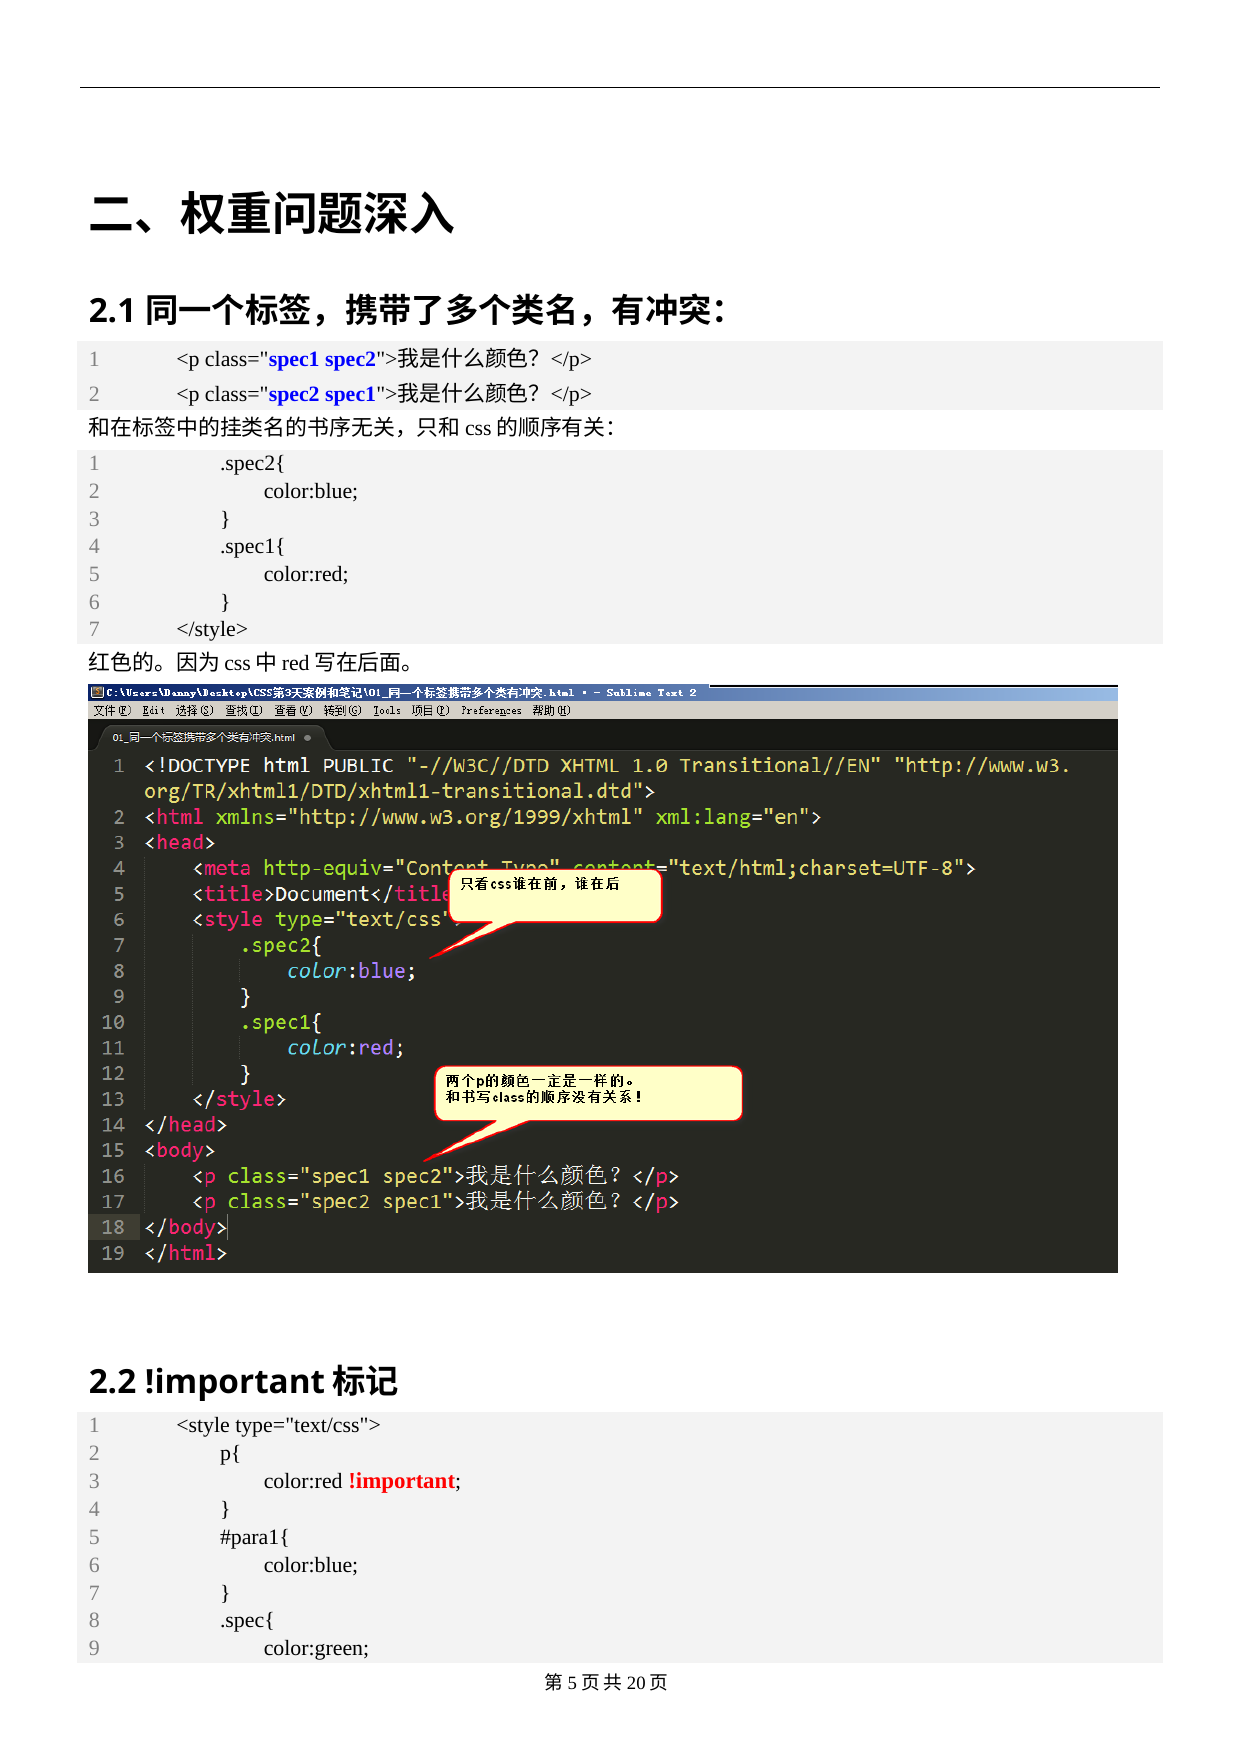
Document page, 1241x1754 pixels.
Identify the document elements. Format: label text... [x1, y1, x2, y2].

subtitle 2.1 同一个标签，携带了多个类名，有冲突： [88, 276, 1152, 341]
subtitle 二、权重问题深入 [88, 162, 1152, 259]
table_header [77, 1412, 1163, 1663]
subtitle 2.2 !important标记 [88, 1347, 1152, 1412]
picture [88, 684, 1118, 1273]
table_header <p class="spec1 spec2">我是什么颜色？</p> <p class="spec2 spec1">我是什么颜色？</p> [77, 341, 1163, 410]
text 和在标签中的挂类名的书序无关，只和css的顺序有关： [88, 410, 1152, 442]
table_header .spec2{ color:blue; } .spec1{ color:red; } </style> [77, 450, 1163, 644]
text 红色的。因为css中red写在后面。 [88, 644, 1152, 677]
